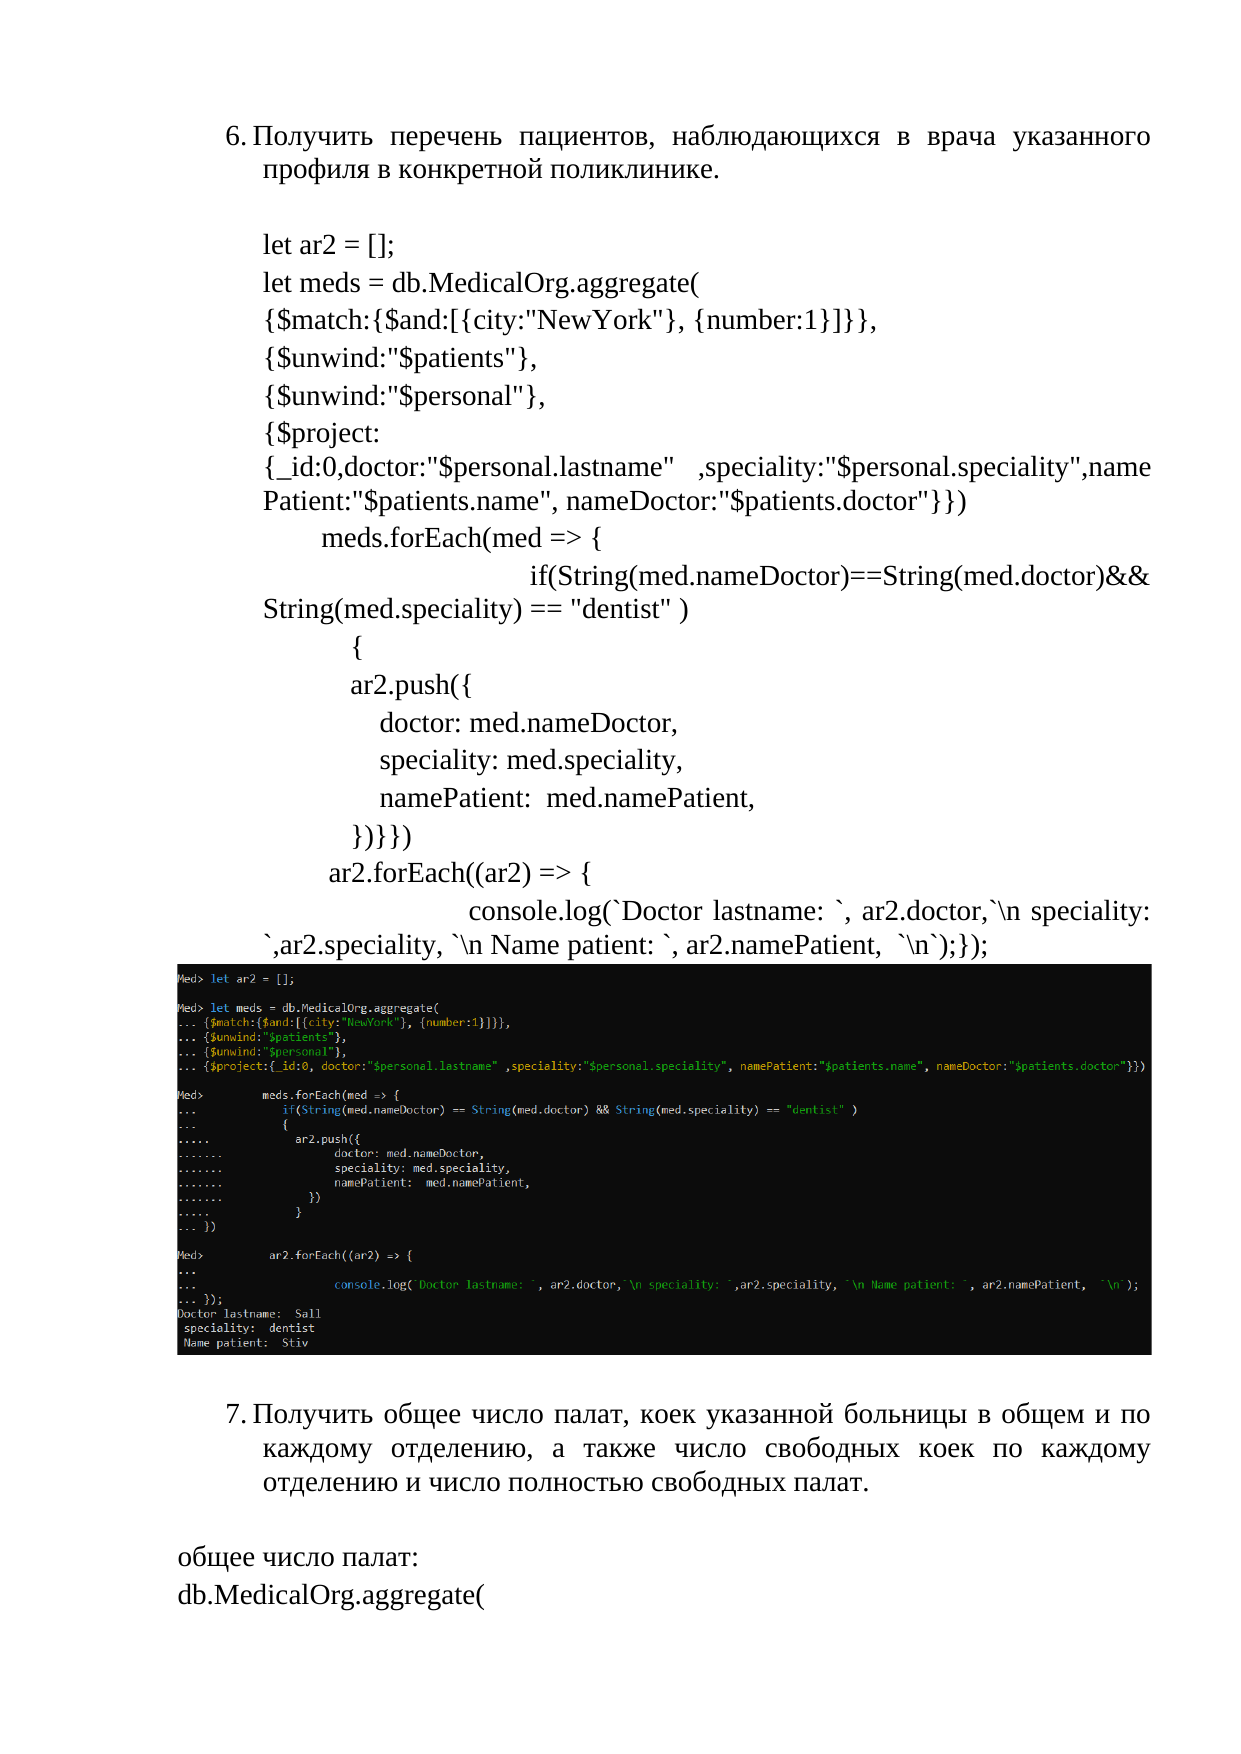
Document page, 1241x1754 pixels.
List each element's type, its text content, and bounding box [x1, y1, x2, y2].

text let meds = db.MedicalOrg.aggregate( [263, 265, 1152, 298]
text })}}) [263, 818, 1152, 851]
text db.MedicalOrg.aggregate( [177, 1577, 1152, 1610]
text {$match:{$and:[{city:"NewYork"}, {number:1}]}}, [263, 302, 1152, 336]
text ar2.forEach((ar2) => { [263, 856, 1152, 889]
text { [263, 629, 1152, 663]
list Получить общее число палат, коек указанной больницы в общем и по каждому отделению, а также число свободных коек по каждому отделению и число полностью свободных палат. [225, 1397, 1152, 1497]
text doctor: med.nameDoctor, [263, 705, 1152, 738]
text speciality: med.speciality, [263, 742, 1152, 776]
text {$project:{_id:0,doctor:"$personal.lastname" ,speciality:"$personal.speciality",namePatient:"$patients.name", nameDoctor:"$patients.doctor"}}) [263, 416, 1152, 516]
text ar2.push({ [263, 667, 1152, 701]
text meds.forEach(med => { [263, 520, 1152, 554]
text {$unwind:"$personal"}, [263, 378, 1152, 411]
text namePatient: med.namePatient, [263, 780, 1152, 814]
text console.log(`Doctor lastname: `, ar2.doctor,`\n speciality: `,ar2.speciality, `\n Name patient: `, ar2.namePatient, `\n`);}); [263, 893, 1152, 960]
text {$unwind:"$patients"}, [263, 340, 1152, 374]
text let ar2 = []; [263, 227, 1152, 261]
list Получить перечень пациентов, наблюдающихся в врача указанного профиля в конкретной поликлинике. [225, 118, 1152, 185]
text общее число палат: [177, 1539, 1152, 1573]
text if(String(med.nameDoctor)==String(med.doctor)&& String(med.speciality) == "dentist" ) [263, 558, 1152, 625]
picture [177, 964, 1152, 1355]
